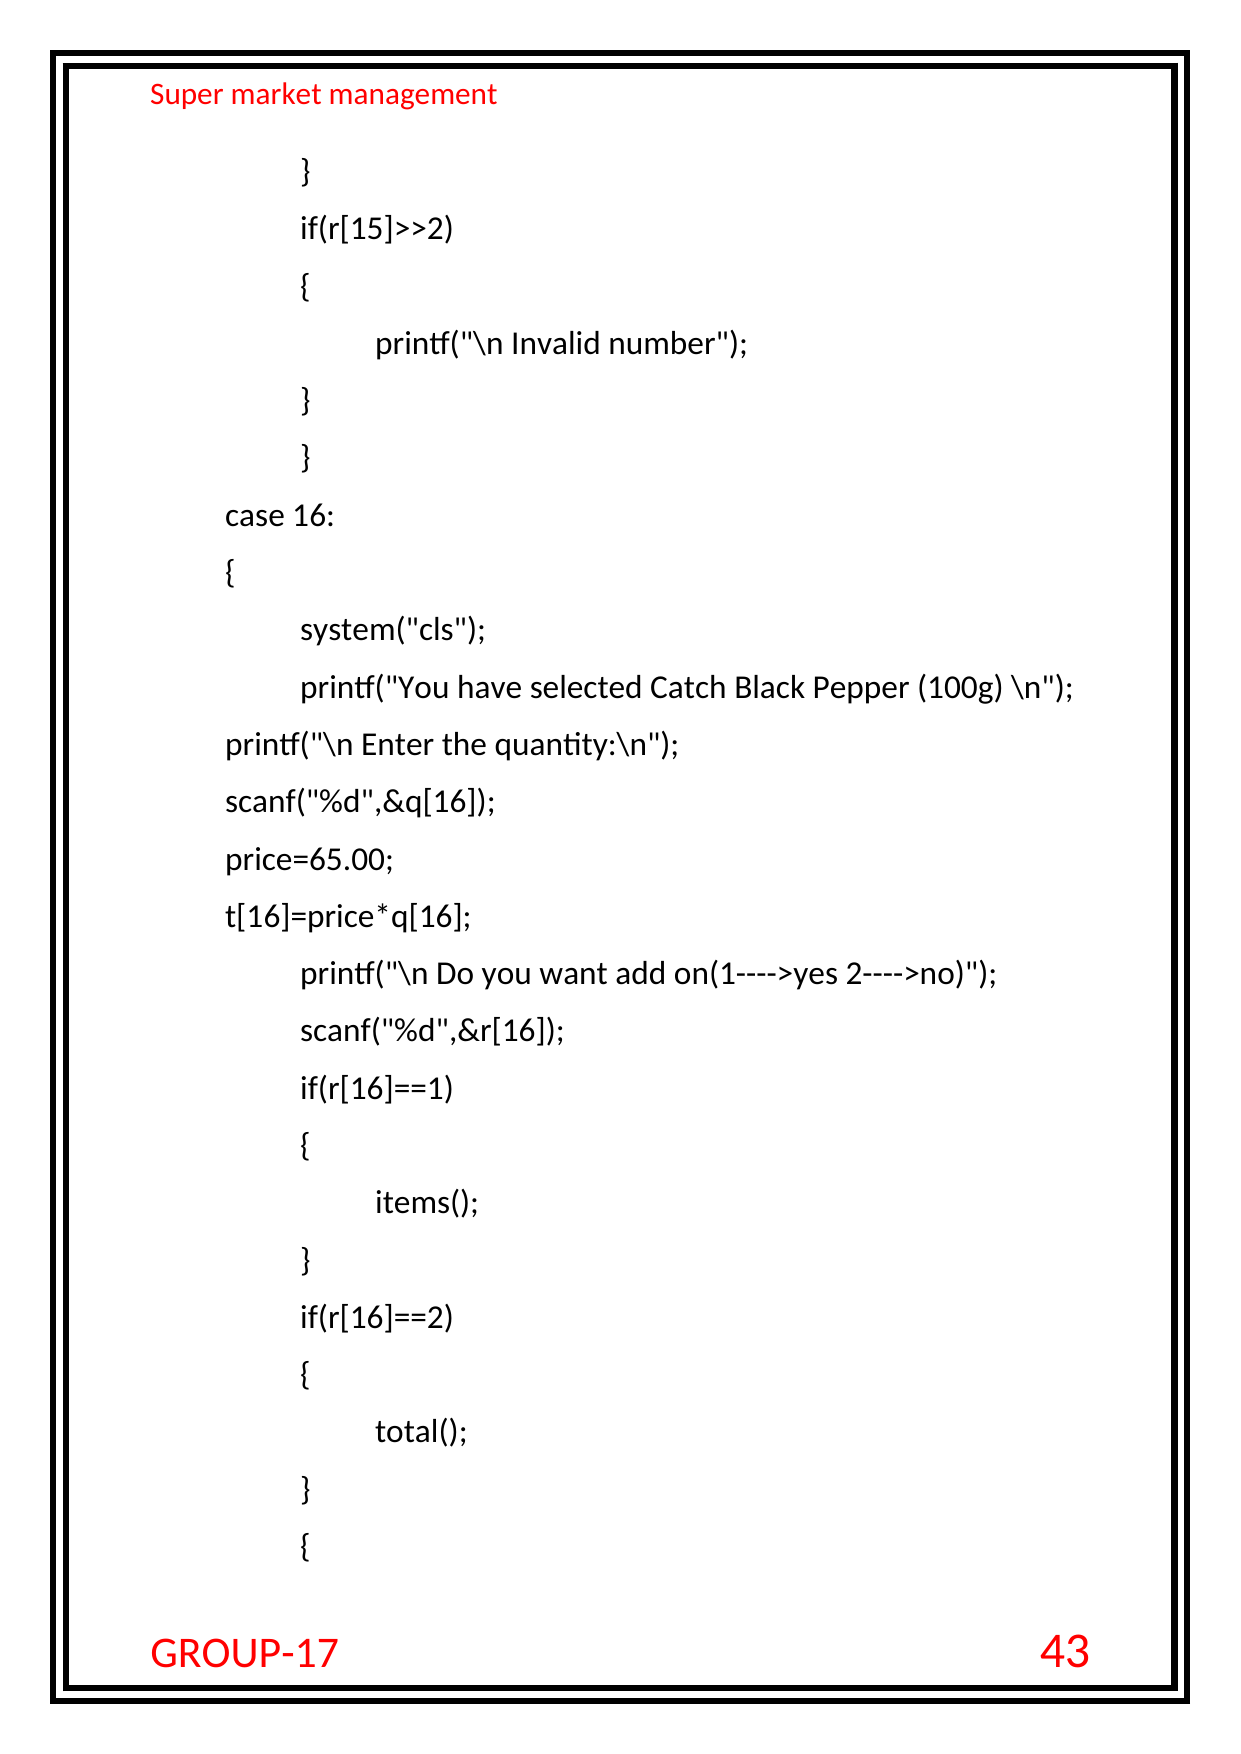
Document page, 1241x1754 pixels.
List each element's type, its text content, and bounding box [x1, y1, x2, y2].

text total(); [150, 1410, 1078, 1451]
text } [150, 436, 1078, 477]
text system("cls"); [150, 608, 1078, 649]
text scanf("%d",&q[16]); [150, 780, 1078, 821]
text scanf("%d",&r[16]); [150, 1009, 1078, 1050]
text printf("\n Enter the quantity:\n"); [150, 723, 1078, 764]
text } [150, 1468, 1078, 1508]
text if(r[16]==1) [150, 1067, 1078, 1107]
text if(r[16]==2) [150, 1296, 1078, 1337]
text } [150, 1238, 1078, 1279]
text { [150, 264, 1078, 305]
text printf("You have selected Catch Black Pepper (100g) \n"); [150, 666, 1078, 706]
text printf("\n Do you want add on(1---->yes 2---->no)"); [150, 952, 1078, 993]
text { [150, 1525, 1078, 1566]
text { [150, 1124, 1078, 1165]
text } [150, 379, 1078, 420]
text if(r[15]>>2) [150, 207, 1078, 248]
text { [150, 551, 1078, 592]
text items(); [150, 1181, 1078, 1222]
text t[16]=price*q[16]; [150, 895, 1078, 936]
text } [150, 150, 1078, 191]
text { [150, 1353, 1078, 1394]
text printf("\n Invalid number"); [150, 322, 1078, 363]
text price=65.00; [150, 837, 1078, 878]
text case 16: [150, 494, 1078, 534]
